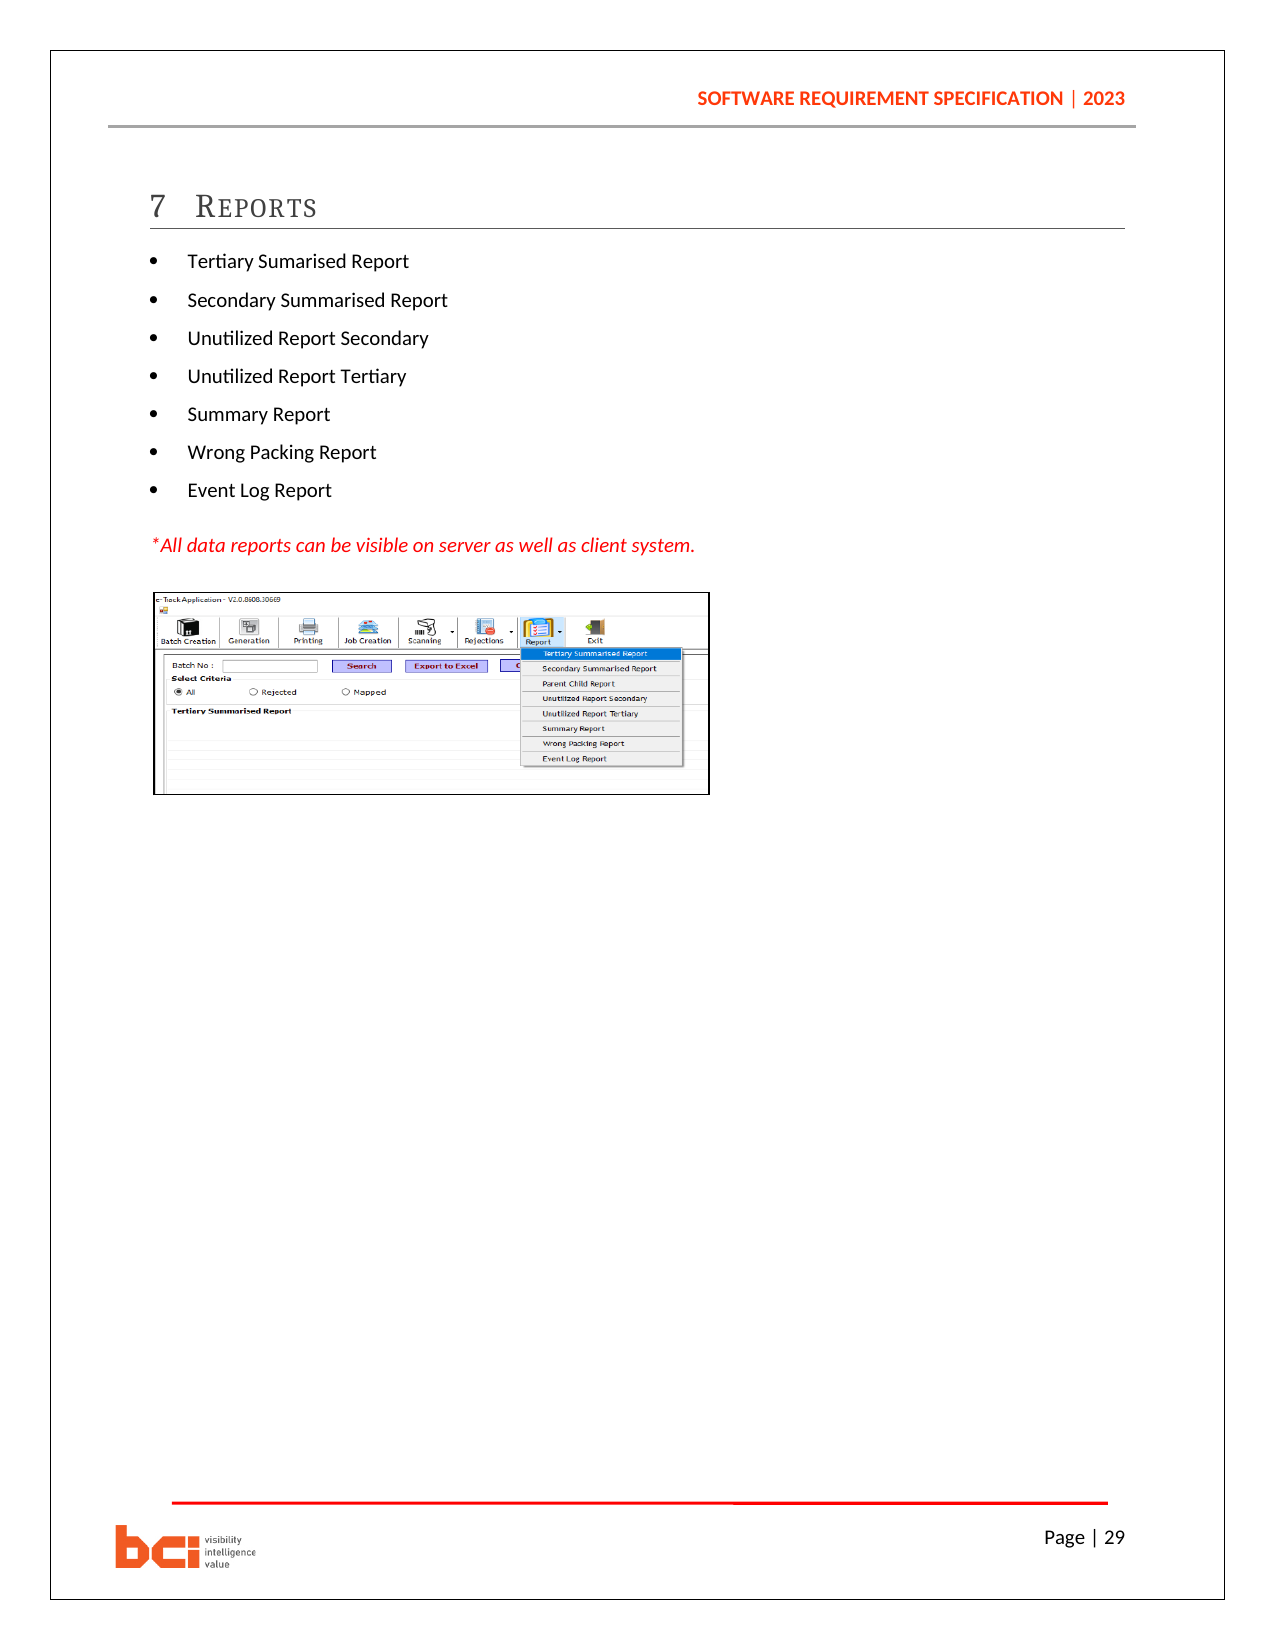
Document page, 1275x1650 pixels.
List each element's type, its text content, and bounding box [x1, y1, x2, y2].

picture [114, 1520, 255, 1568]
list Event Log Report [150, 477, 1125, 503]
list Summary Report [150, 401, 1125, 427]
list Unutilized Report Tertiary [150, 363, 1125, 388]
subtitle Reports [150, 187, 1125, 228]
list Tertiary Sumarised Report [150, 249, 1125, 274]
list Wrong Packing Report [150, 439, 1125, 465]
picture [155, 593, 220, 722]
list Secondary Summarised Report [150, 287, 1125, 312]
list Unutilized Report Secondary [150, 325, 1125, 350]
text *All data reports can be visible on server as well as client system. [150, 532, 1125, 558]
